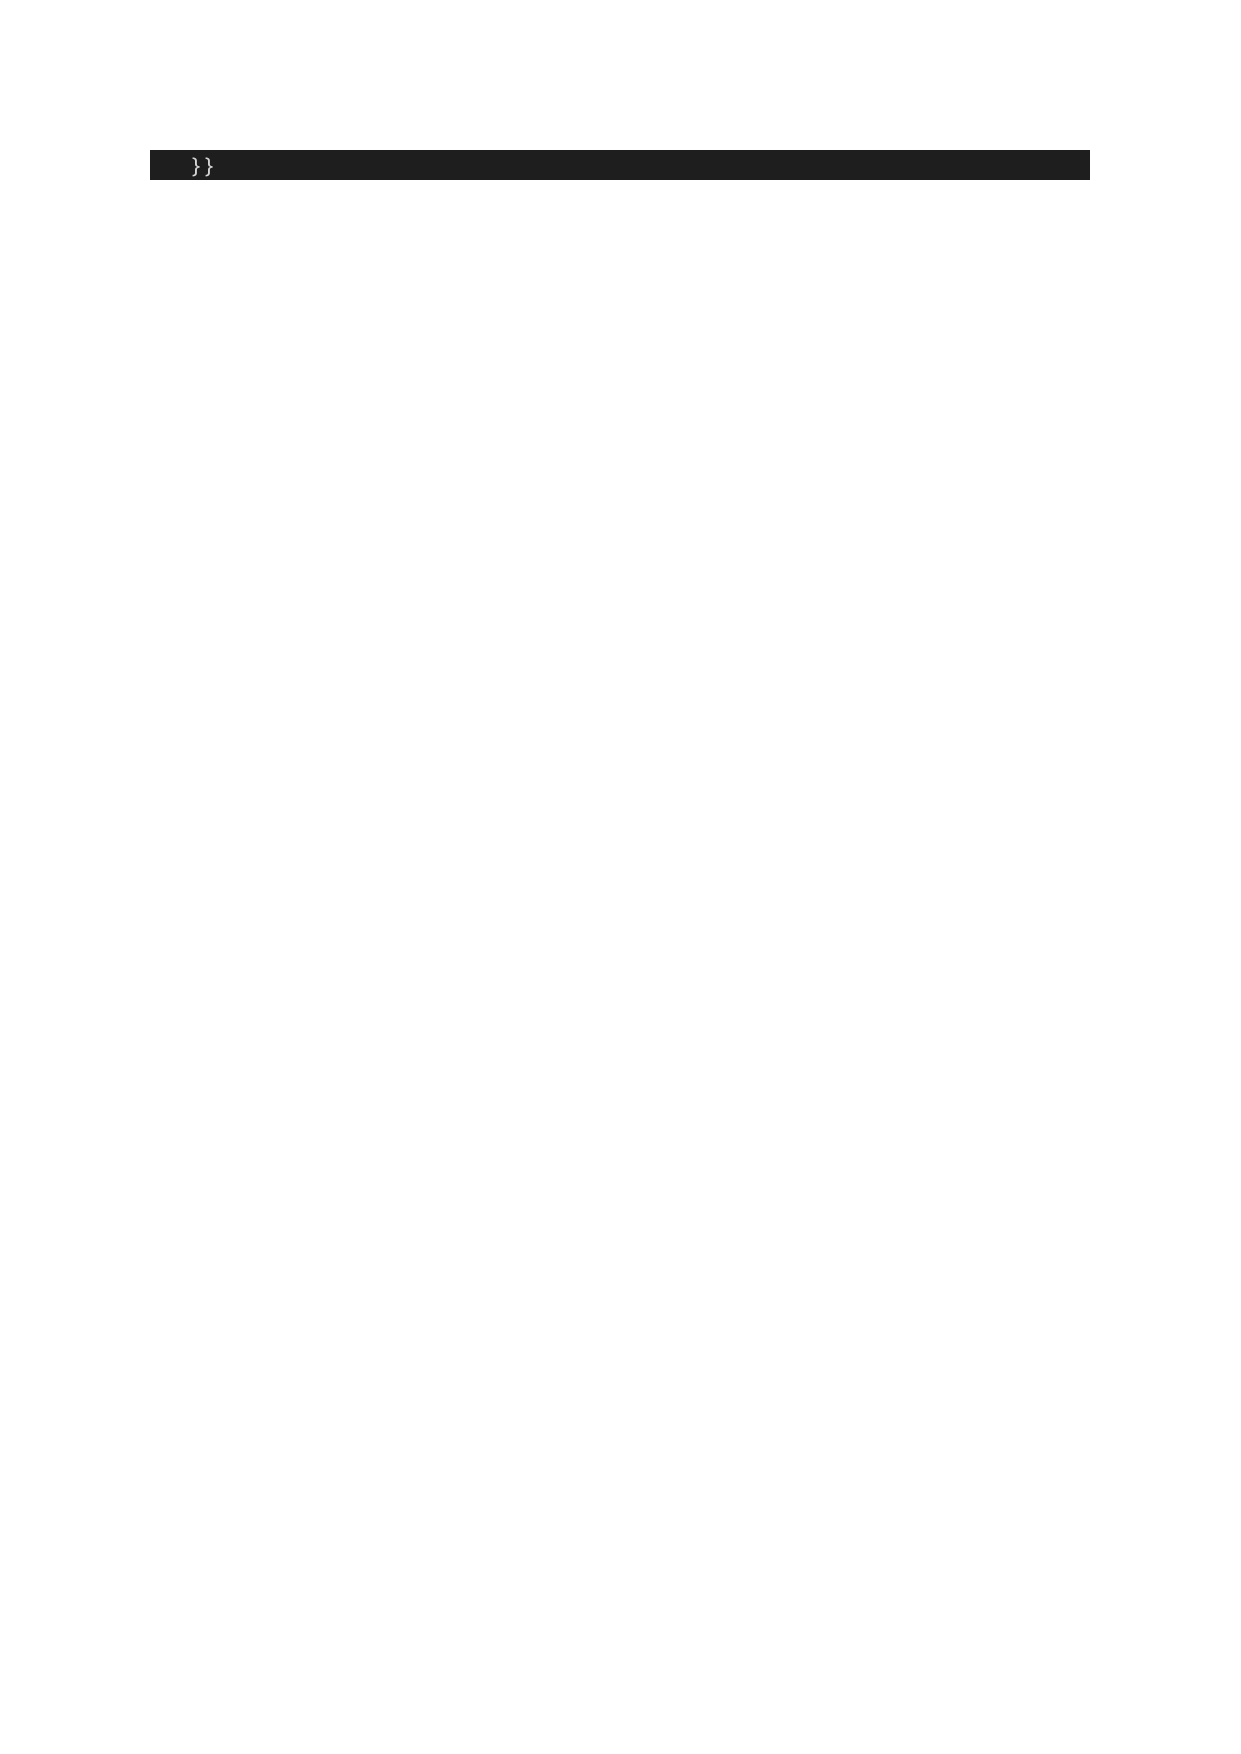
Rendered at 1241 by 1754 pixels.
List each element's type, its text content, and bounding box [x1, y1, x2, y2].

text }} [150, 150, 1090, 180]
